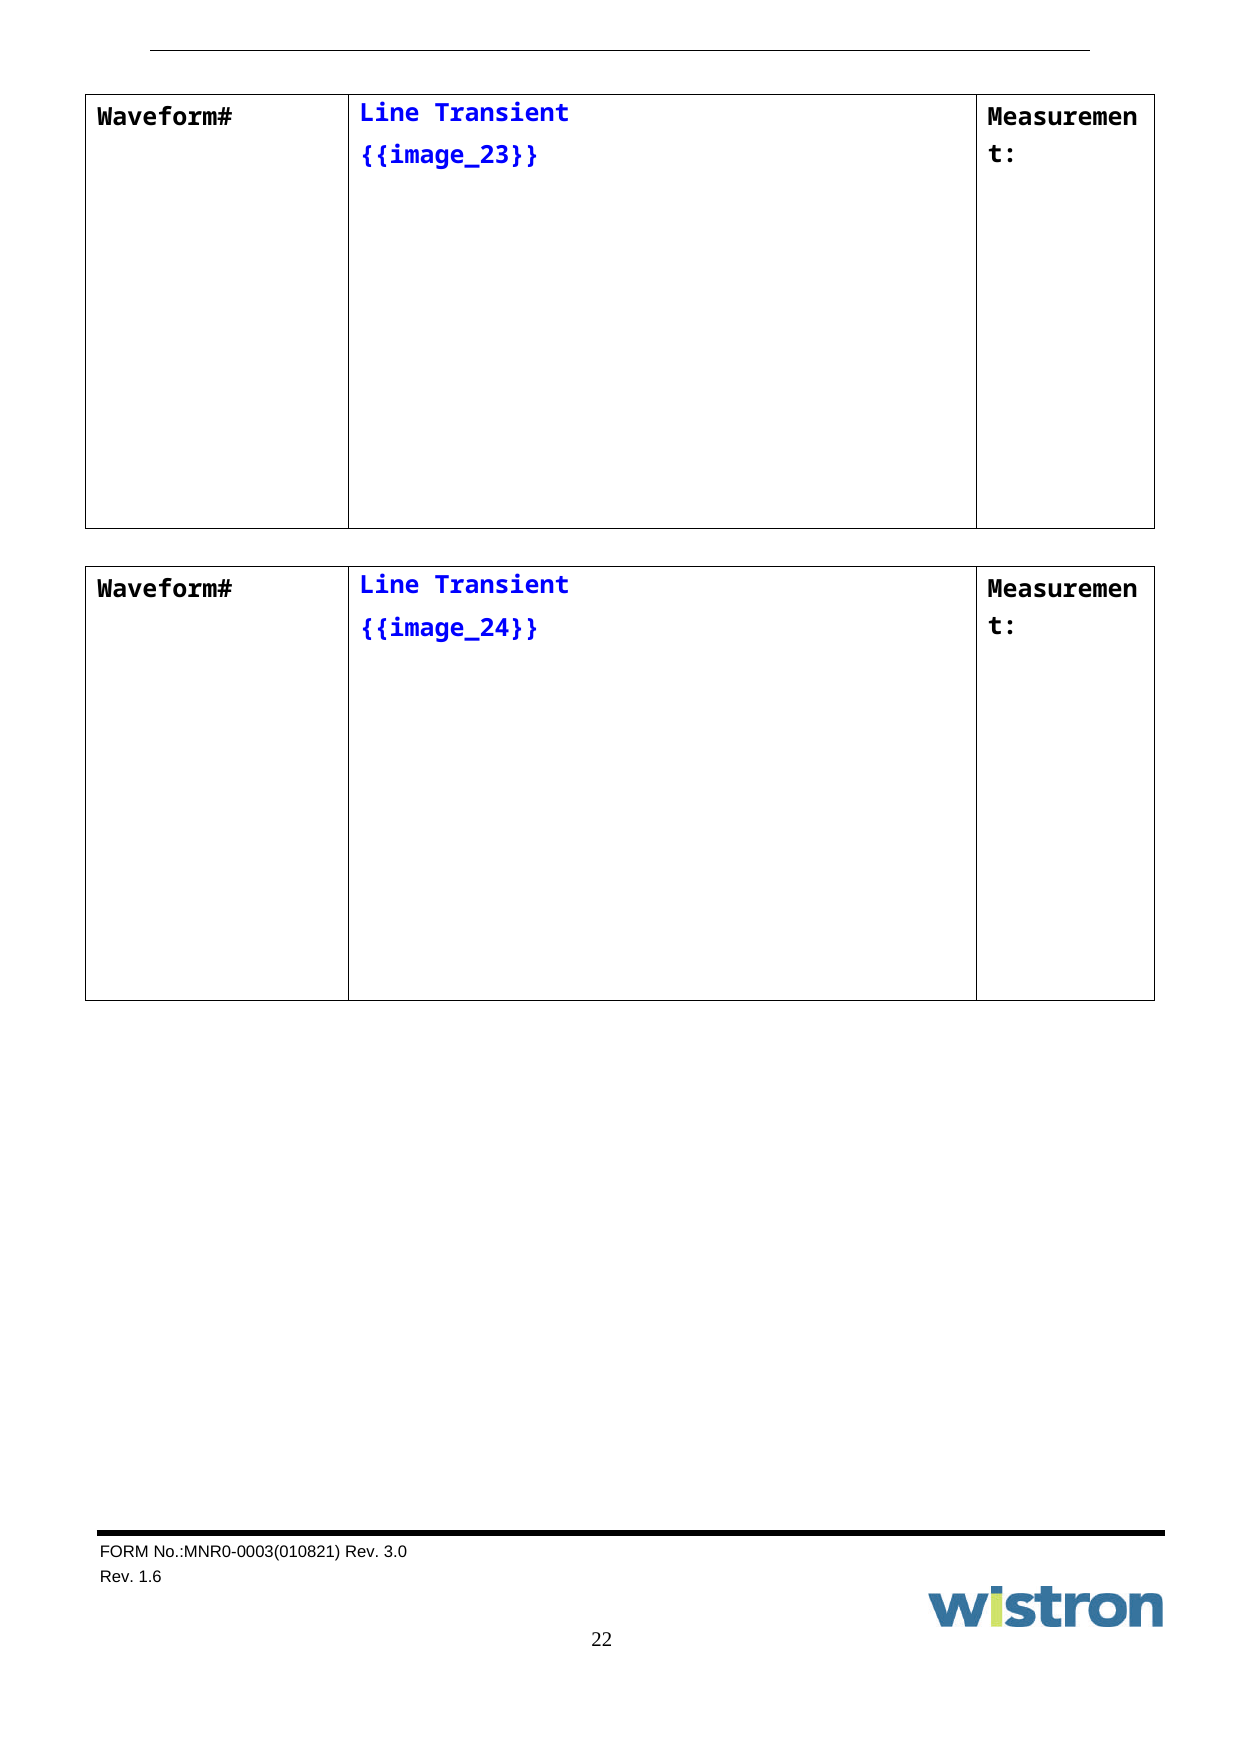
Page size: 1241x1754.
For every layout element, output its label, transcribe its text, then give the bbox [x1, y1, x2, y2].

table_header Line Transient {{image_23}} [349, 95, 976, 527]
table_header Line Transient {{image_24}} [349, 567, 976, 1000]
table_header Measurement: [977, 95, 1154, 527]
picture [928, 1586, 1163, 1627]
table_header Measurement: [977, 567, 1154, 1000]
table_header Waveform# [86, 95, 348, 527]
table_header Waveform# [86, 567, 348, 1000]
